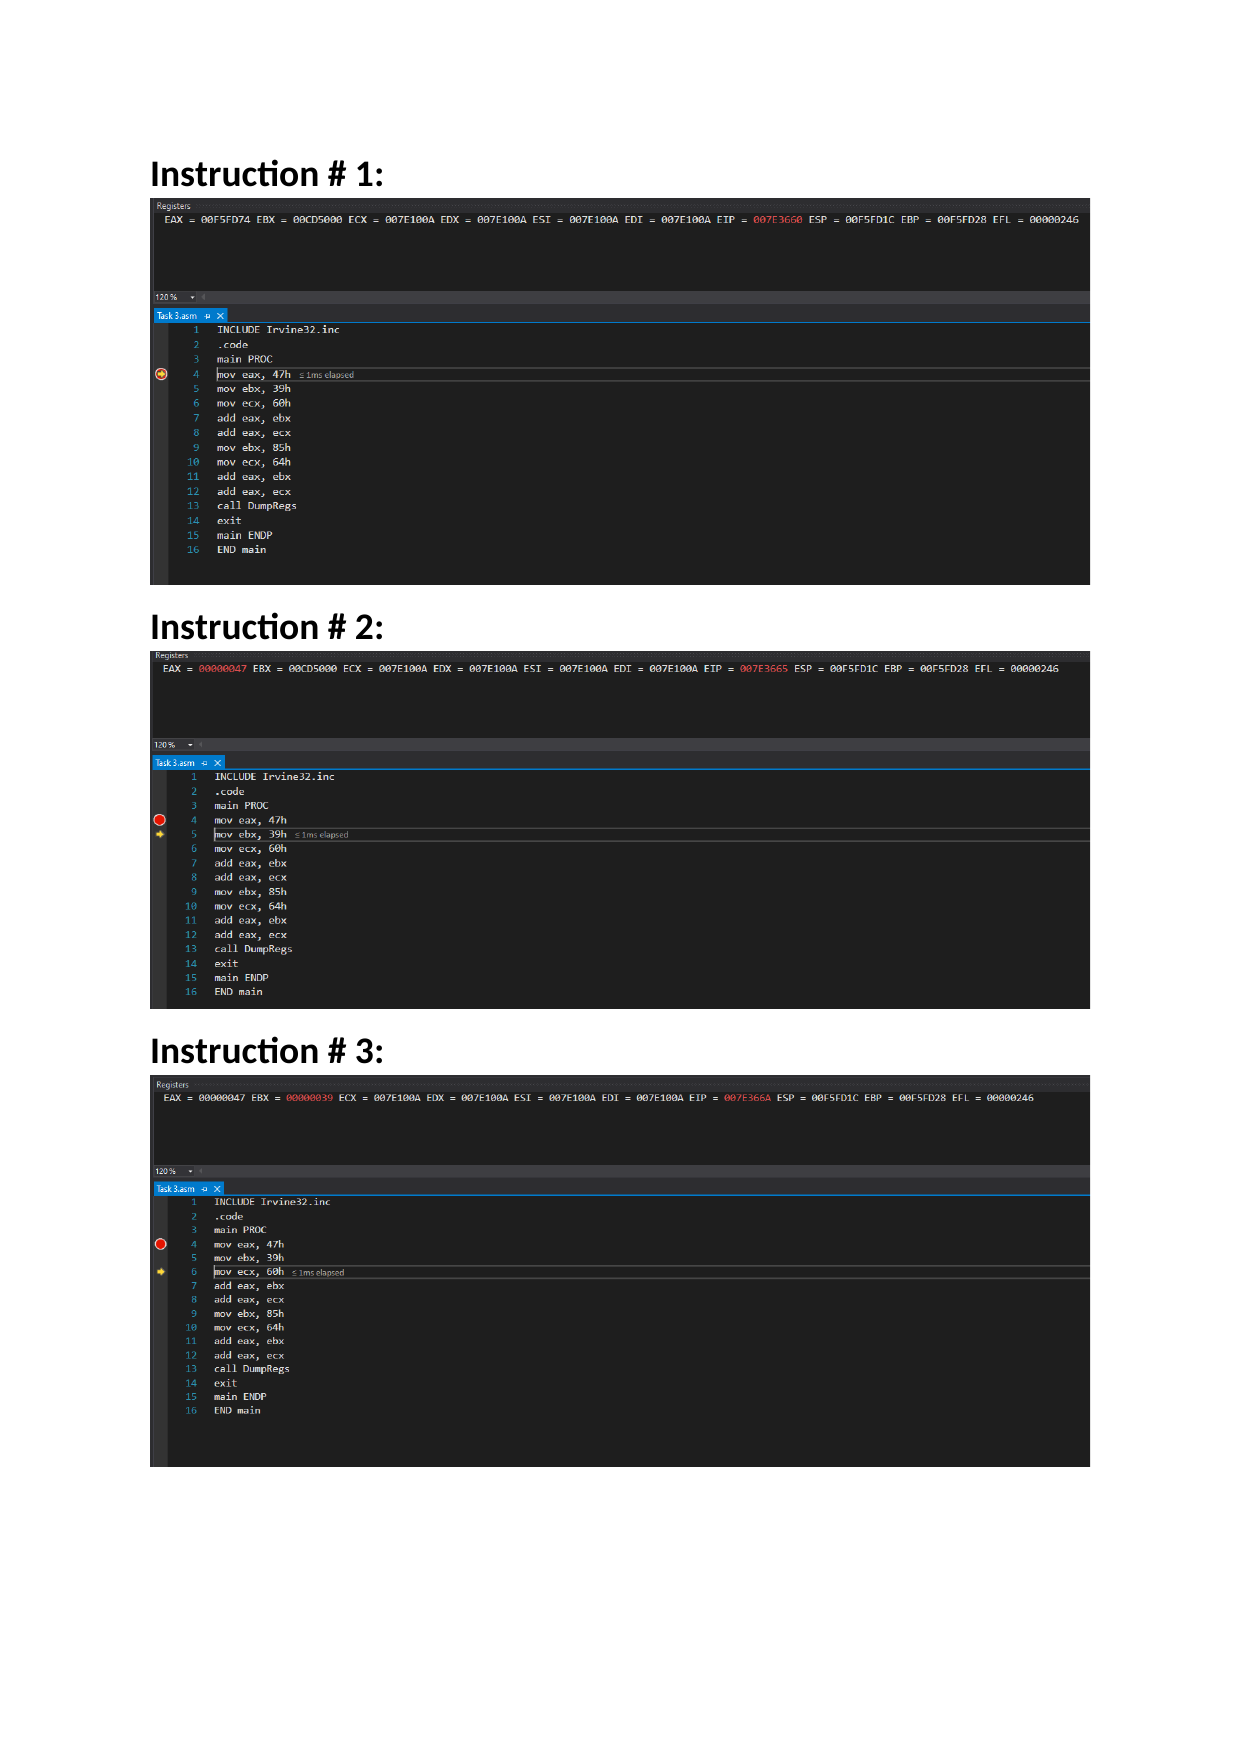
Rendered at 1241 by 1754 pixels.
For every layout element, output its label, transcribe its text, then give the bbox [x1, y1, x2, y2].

text Instruction # 1: [150, 150, 1090, 198]
text Instruction # 3: [150, 1027, 1090, 1075]
picture [150, 651, 1091, 1009]
text Instruction # 2: [150, 603, 1090, 651]
picture [150, 198, 1091, 585]
picture [150, 1075, 1091, 1467]
